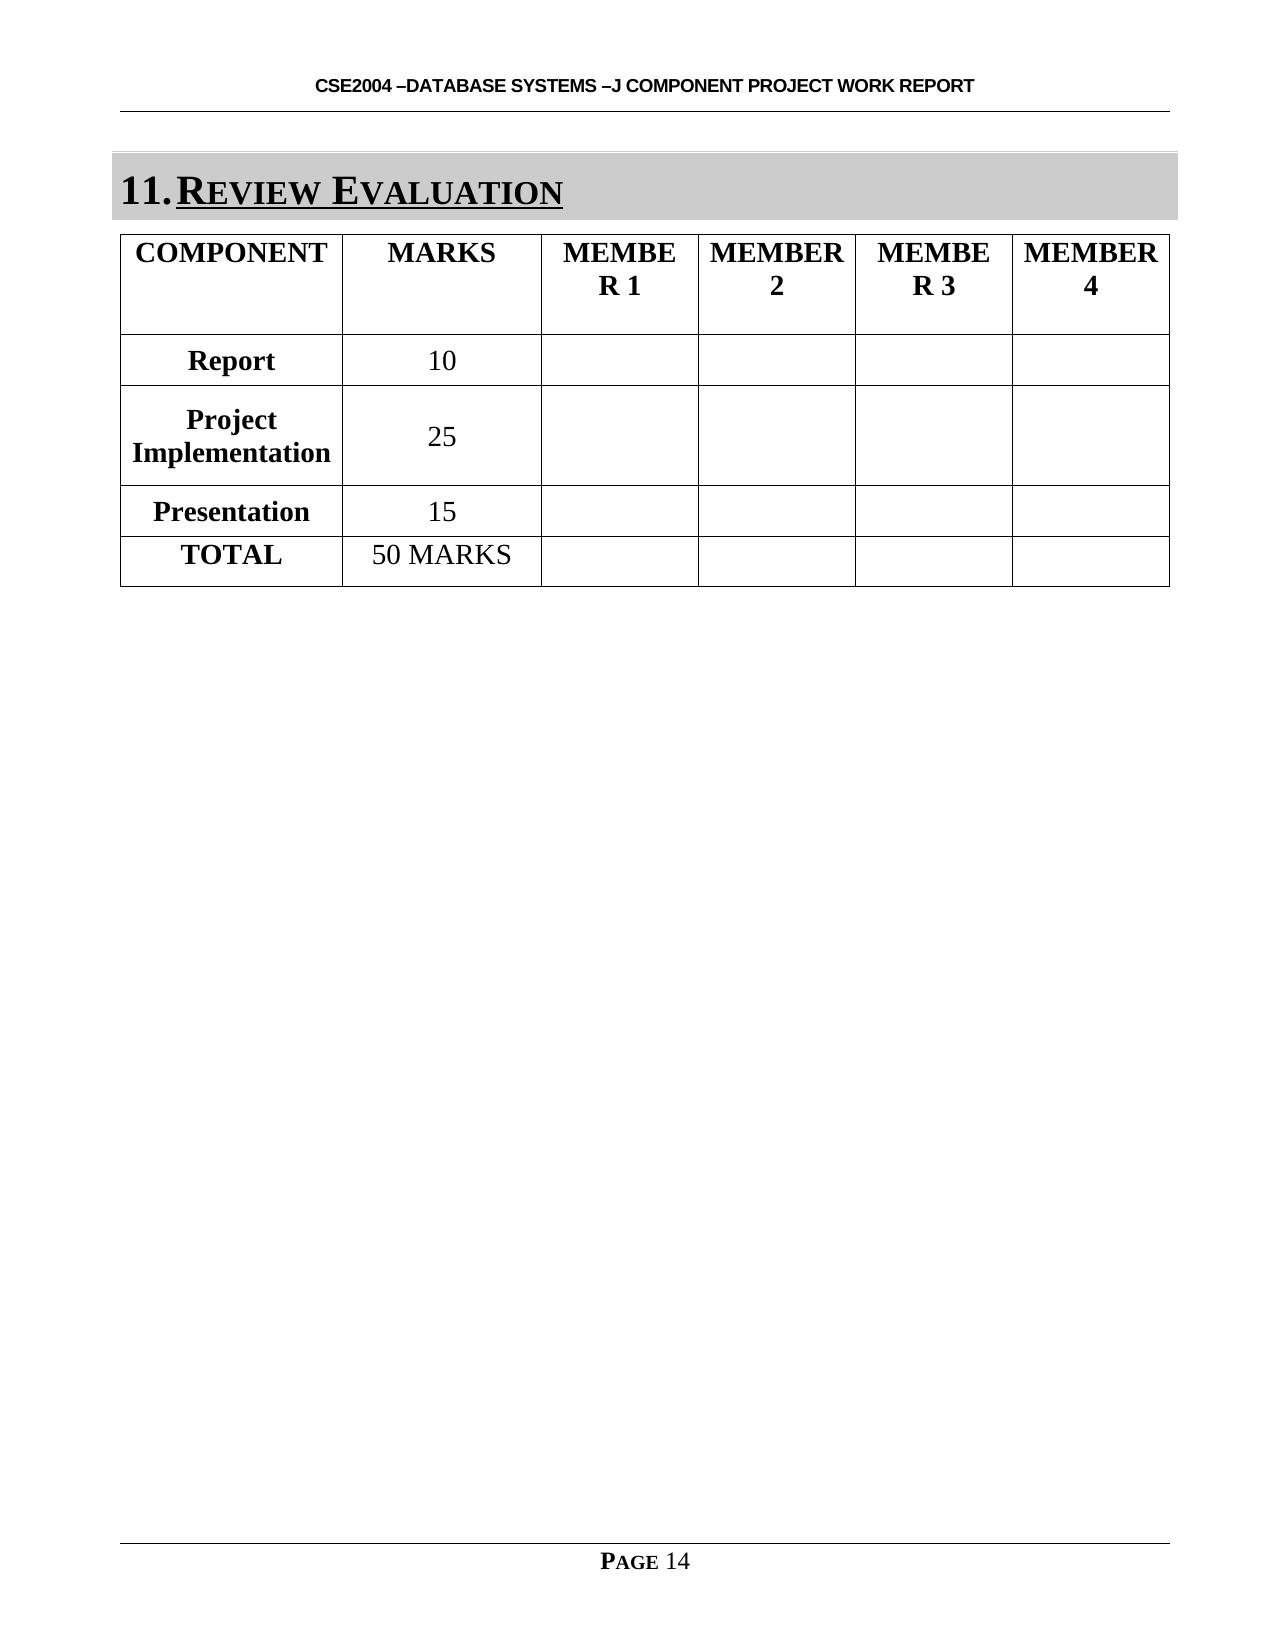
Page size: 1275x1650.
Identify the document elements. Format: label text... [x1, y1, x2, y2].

table_cell TOTAL [121, 537, 342, 586]
table_cell [542, 386, 698, 485]
table_header MEMBER 4 [1013, 235, 1169, 334]
table_cell [699, 386, 855, 485]
table_cell [1013, 386, 1169, 485]
table_cell Project Implementation [121, 386, 342, 485]
table_cell [1013, 335, 1169, 385]
table_cell [699, 537, 855, 586]
table_cell Report [121, 335, 342, 385]
table_cell [856, 486, 1012, 536]
table_cell [699, 486, 855, 536]
table_cell [856, 537, 1012, 586]
table_cell [1013, 537, 1169, 586]
table_cell [699, 335, 855, 385]
table_cell 25 [343, 386, 541, 485]
table_cell [542, 335, 698, 385]
table_header MEMBER 2 [699, 235, 855, 334]
table_header MARKS [343, 235, 541, 334]
table_header MEMBER 3 [856, 235, 1012, 334]
table_cell 50 MARKS [343, 537, 541, 586]
table_cell [542, 486, 698, 536]
table_cell 15 [343, 486, 541, 536]
table_cell [542, 537, 698, 586]
table_cell [856, 335, 1012, 385]
table_cell [1013, 486, 1169, 536]
subtitle Review Evaluation [112, 153, 1178, 220]
table_cell Presentation [121, 486, 342, 536]
table_header COMPONENT [121, 235, 342, 334]
table_header MEMBER 1 [542, 235, 698, 334]
table_cell [856, 386, 1012, 485]
table_cell 10 [343, 335, 541, 385]
